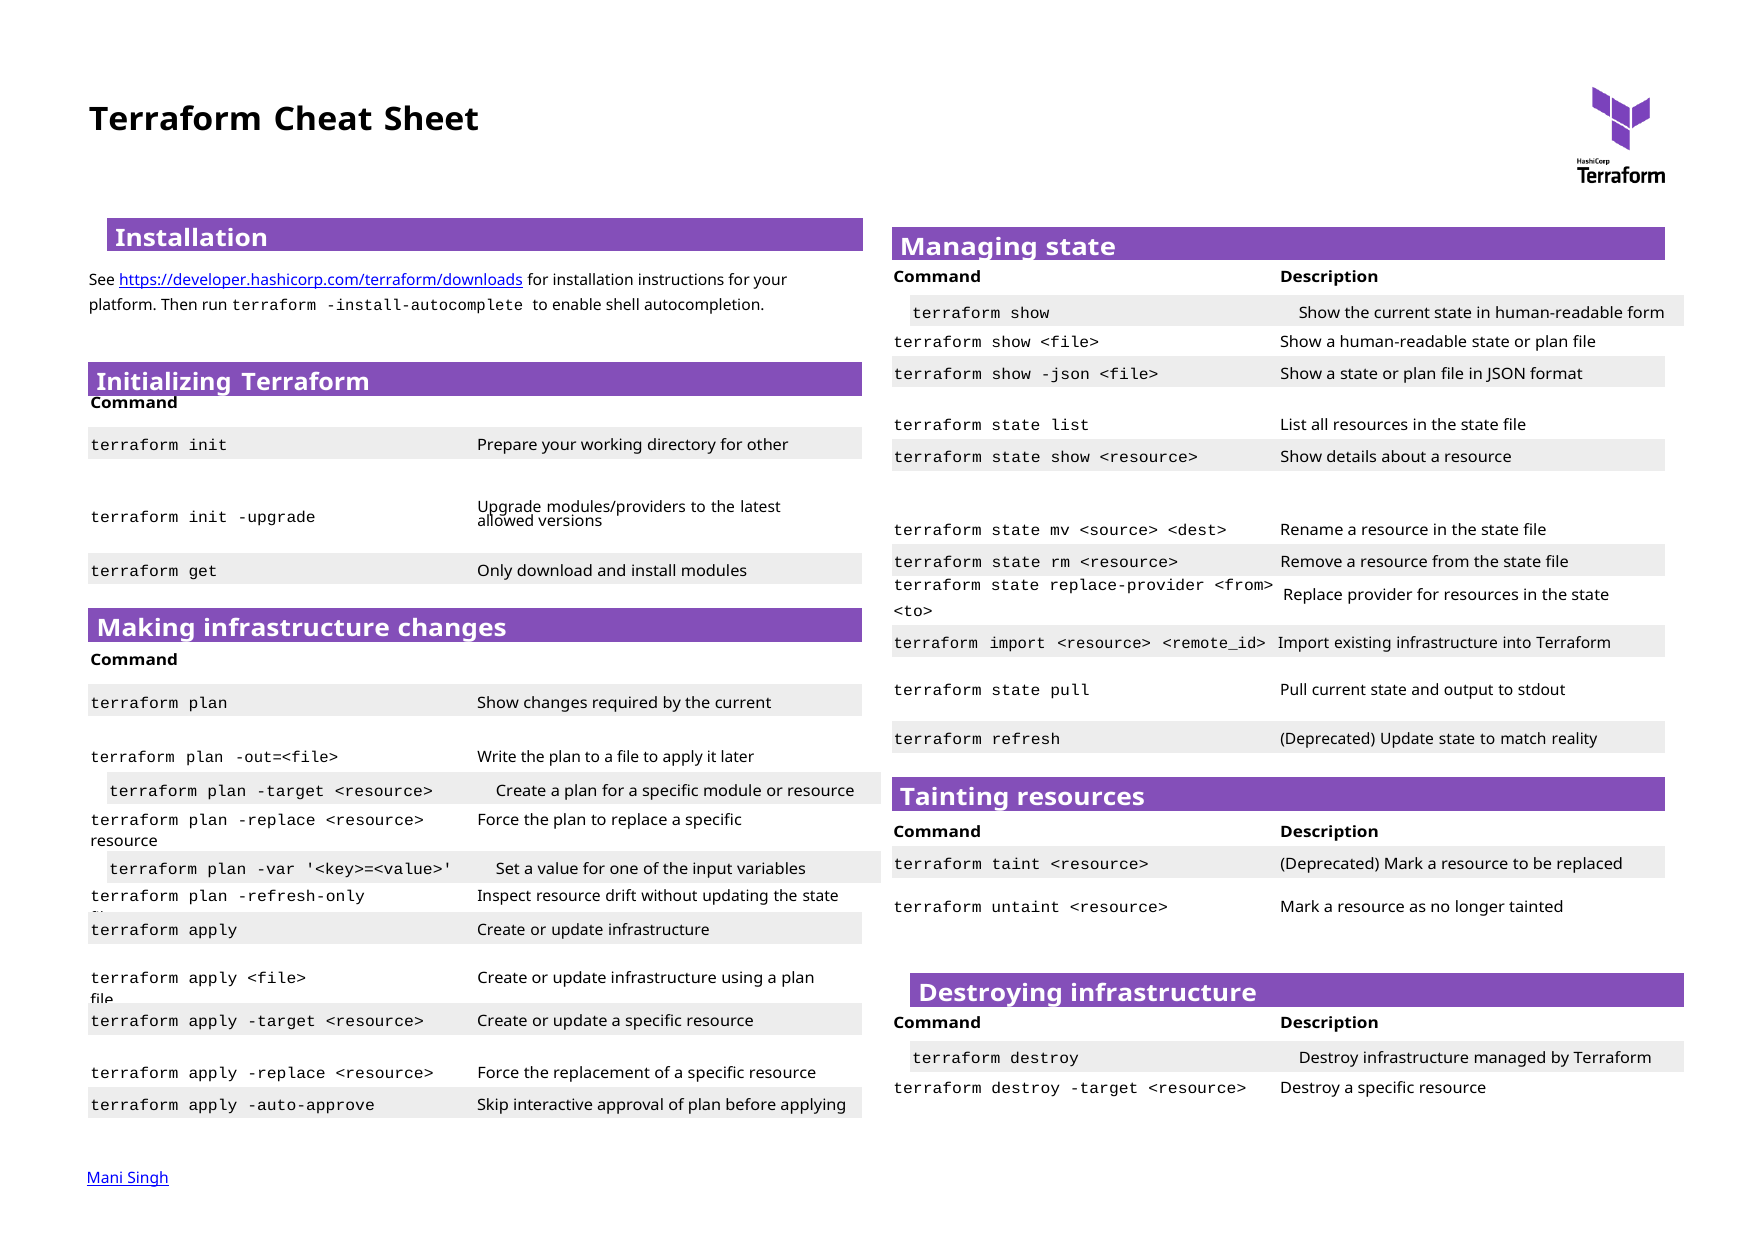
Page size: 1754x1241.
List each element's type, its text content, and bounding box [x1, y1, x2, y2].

picture [1576, 85, 1666, 184]
title Terraform Cheat Sheet [88, 96, 845, 140]
subtitle Command Description [893, 232, 1677, 287]
text See https://developer.hashicorp.com/terraform/downloads for installation instructions for your platform. Then run terraform -install-autocomplete to enable shell autocompletion. [88, 269, 845, 314]
subtitle Command Description [90, 396, 574, 427]
text terraform state mv <source> <dest> Rename a resource in the state ﬁle [893, 519, 1677, 541]
text terraform plan -replace <resource> Force the plan to replace a speciﬁc resource [90, 808, 803, 851]
text terraform state pull Pull current state and output to stdout [893, 678, 1677, 700]
text terraform plan -refresh-only Inspect resource drift without updating the state ﬁle [90, 885, 859, 912]
text terraform init -upgrade Upgrade modules/providers to the latest allowed versions [90, 496, 830, 531]
text terraform state list List all resources in the state ﬁle [893, 414, 1677, 435]
text terraform state replace-provider <from> Replace provider for resources in the state [893, 583, 1677, 605]
text terraform show <file> Show a human-readable state or plan ﬁle [893, 331, 1677, 352]
text terraform destroy -target <resource> Destroy a speciﬁc resource [893, 1076, 1677, 1098]
text terraform plan -out=<file> Write the plan to a ﬁle to apply it later [90, 745, 1677, 767]
text terraform apply -replace <resource> Force the replacement of a speciﬁc resource [90, 1062, 827, 1083]
text <to> [893, 605, 1677, 619]
text terraform apply <file> Create or update infrastructure using a plan ﬁle [90, 967, 827, 1003]
text terraform untaint <resource> Mark a resource as no longer tainted [893, 896, 1677, 917]
subtitle Command Description [893, 1011, 1677, 1033]
subtitle Command Description [893, 821, 1677, 842]
subtitle Command Description [90, 649, 574, 684]
